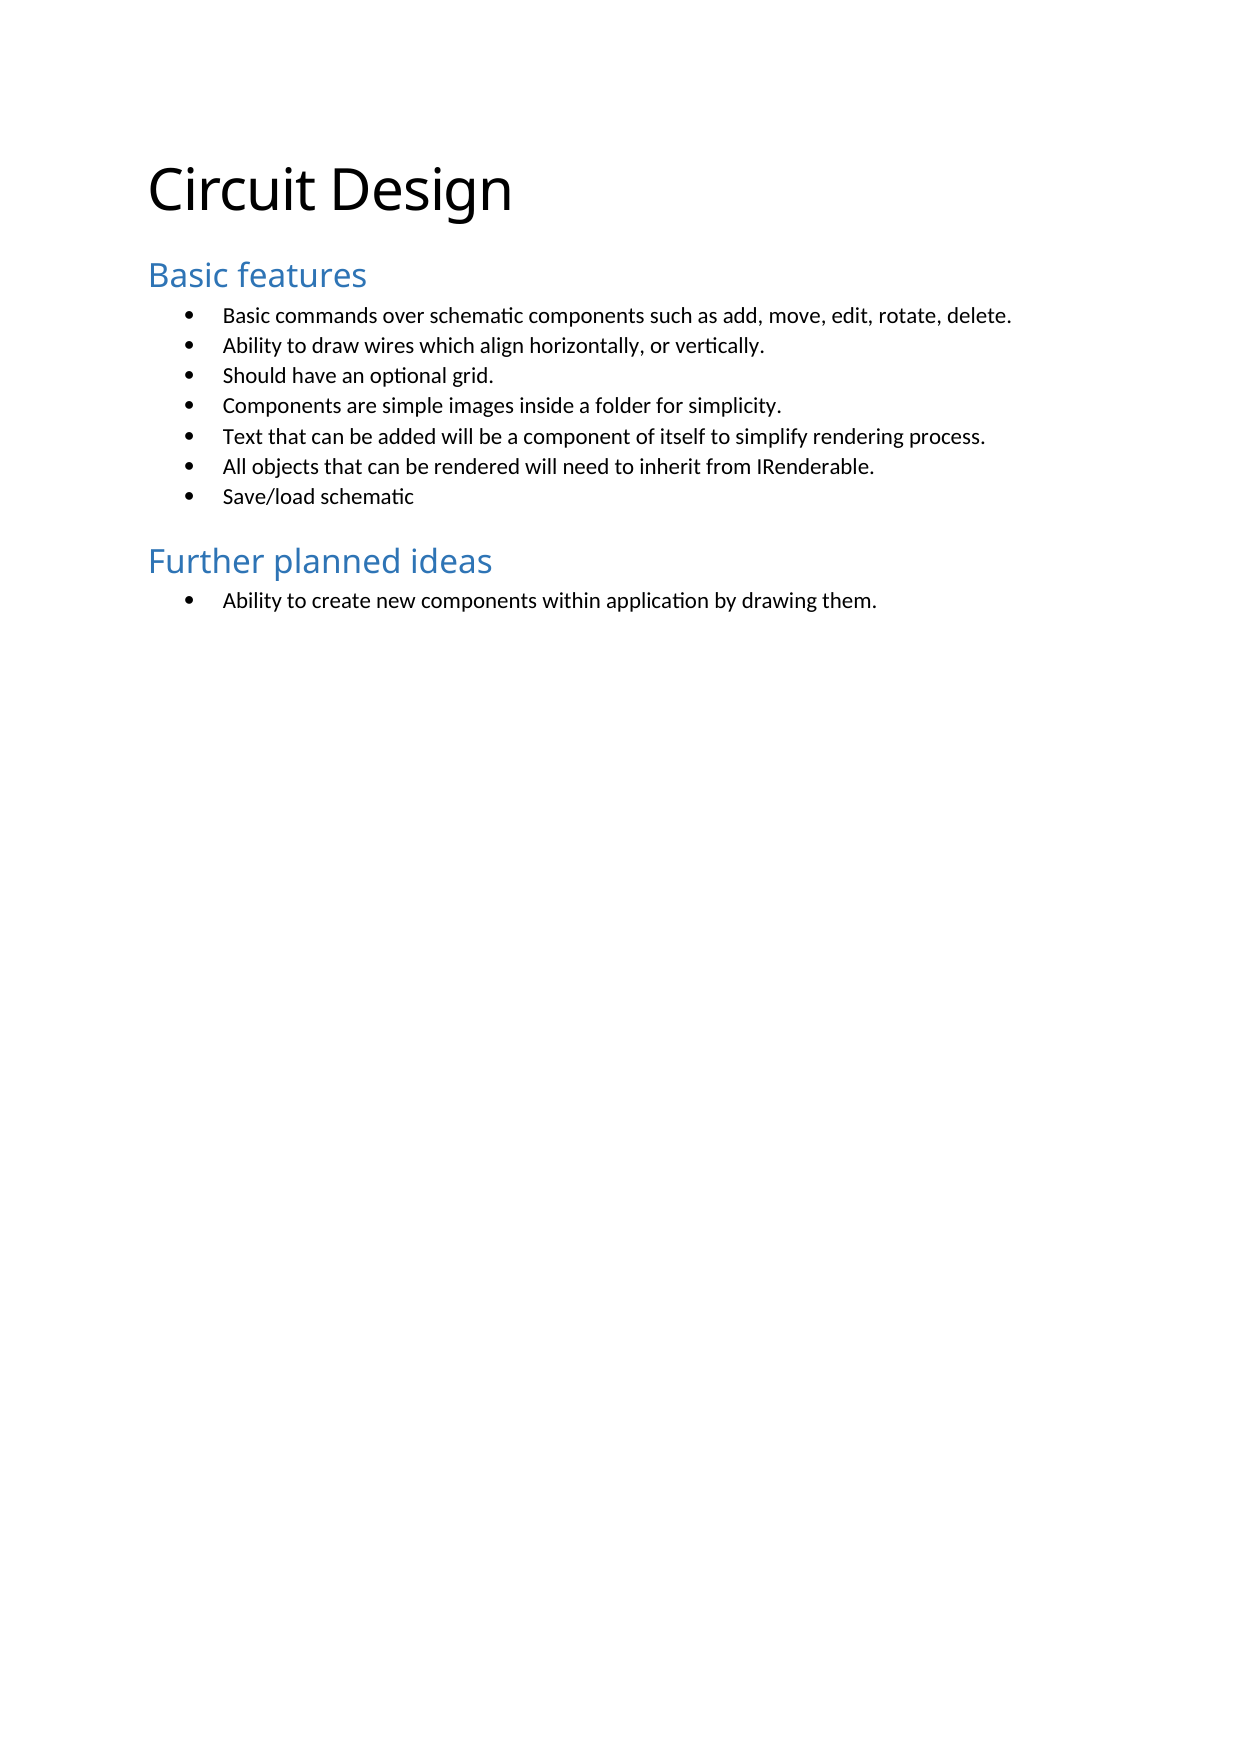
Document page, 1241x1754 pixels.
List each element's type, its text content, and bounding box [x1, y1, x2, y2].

list Ability to create new components within application by drawing them. [185, 586, 1093, 614]
list Ability to draw wires which align horizontally, or vertically. [185, 331, 1093, 359]
list Should have an optional grid. [185, 361, 1093, 389]
list Save/load schematic [185, 482, 1093, 510]
list Text that can be added will be a component of itself to simplify rendering process. [185, 422, 1093, 450]
subtitle Basic features [148, 252, 1093, 297]
subtitle Further planned ideas [148, 537, 1093, 583]
list All objects that can be rendered will need to inherit from IRenderable. [185, 452, 1093, 480]
list Components are simple images inside a folder for simplicity. [185, 392, 1093, 420]
title Circuit Design [148, 148, 1093, 227]
list Basic commands over schematic components such as add, move, edit, rotate, delete. [185, 301, 1093, 329]
